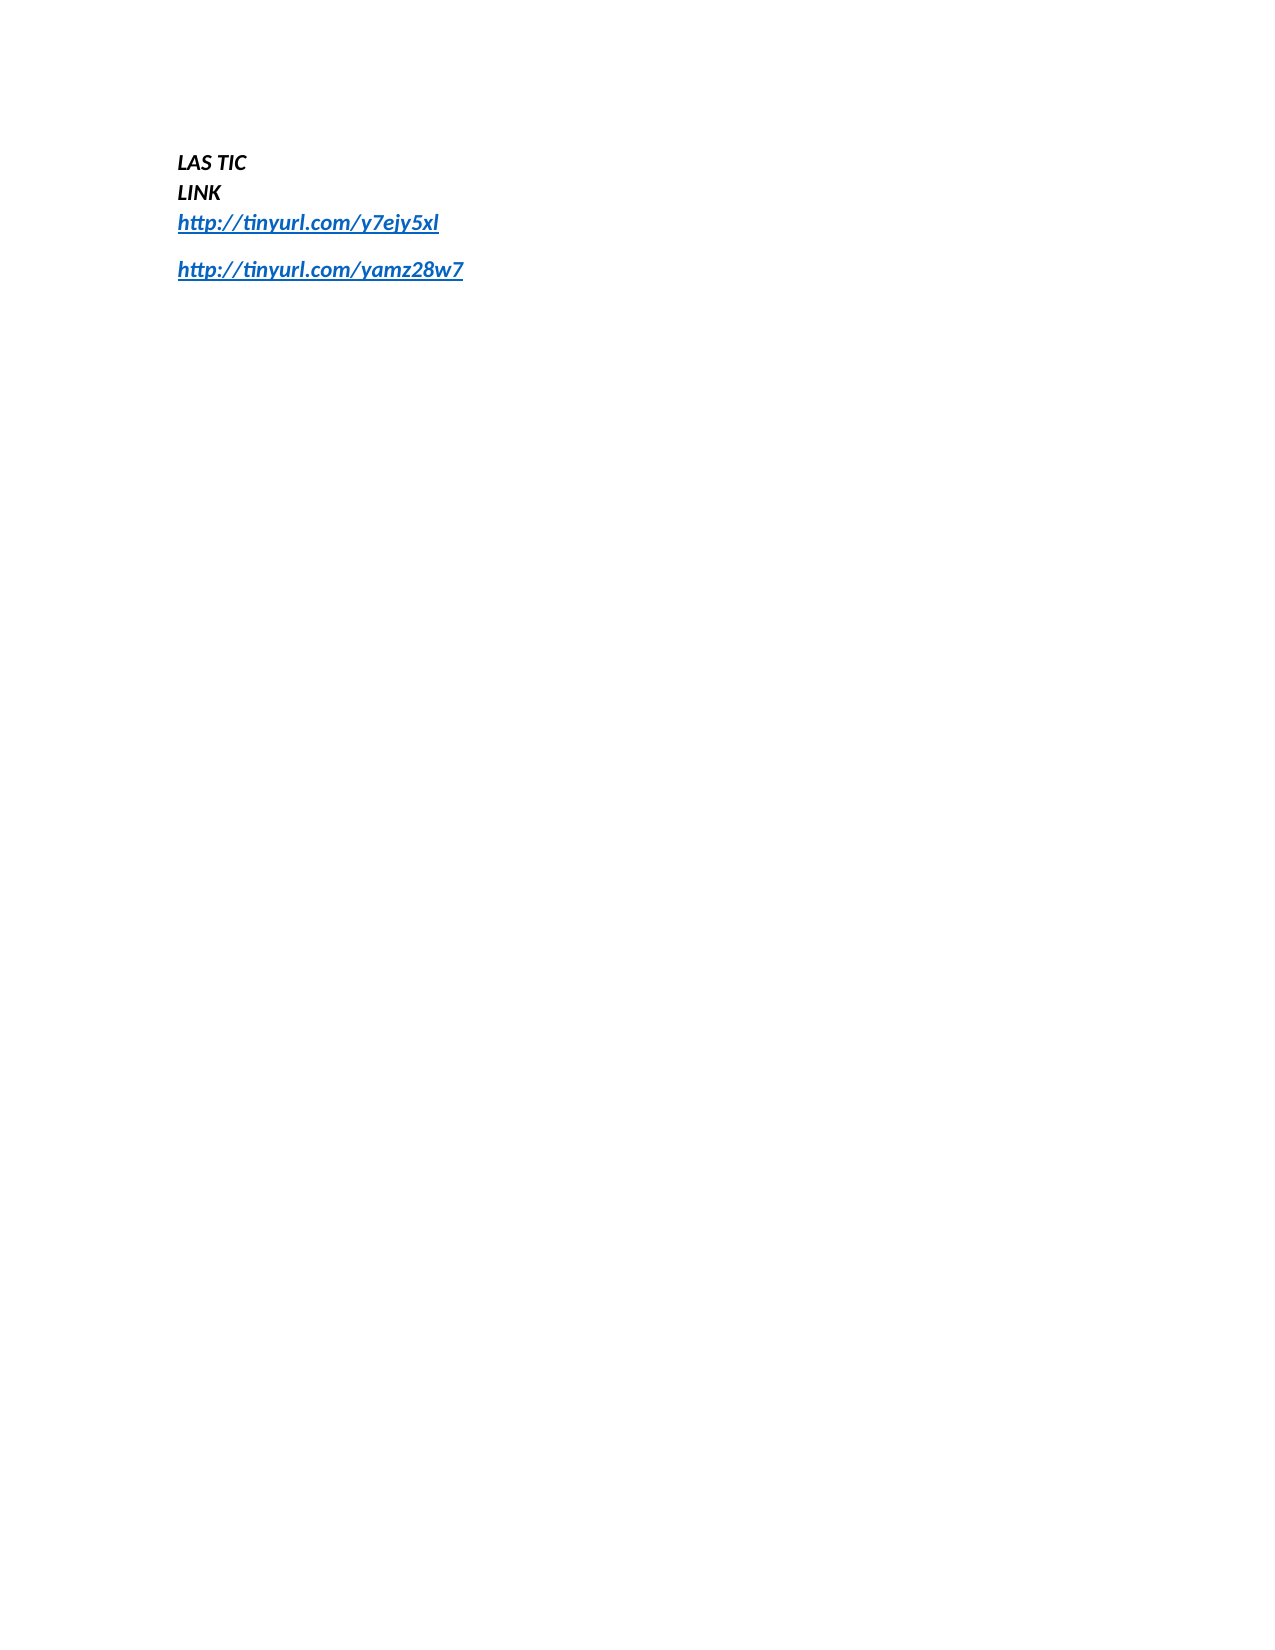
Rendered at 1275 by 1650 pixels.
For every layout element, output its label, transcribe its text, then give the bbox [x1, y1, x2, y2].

text LAS TIC LINK http://tinyurl.com/y7ejy5xl [177, 148, 1098, 236]
text http://tinyurl.com/yamz28w7 [177, 255, 1098, 283]
